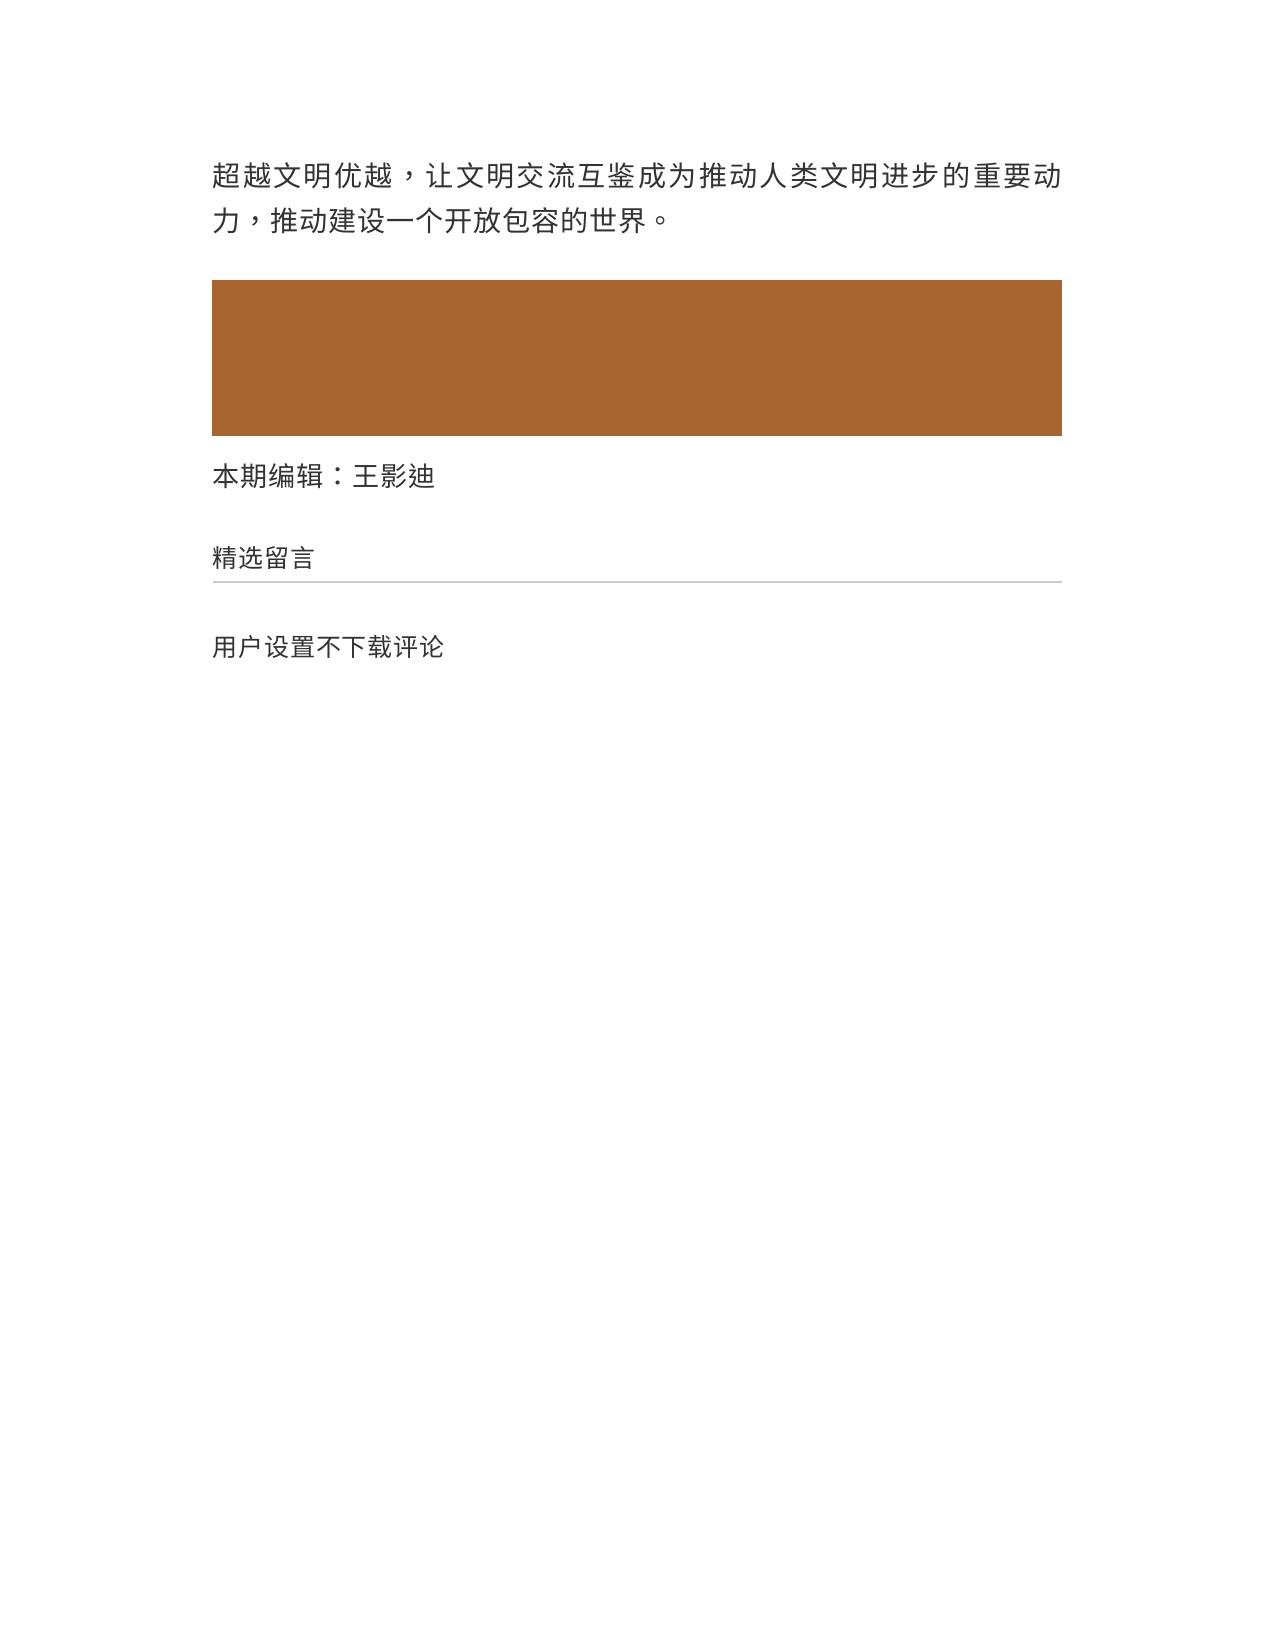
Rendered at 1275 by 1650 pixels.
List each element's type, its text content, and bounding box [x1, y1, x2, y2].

subtitle 精选留言 [212, 535, 1062, 583]
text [212, 150, 1062, 240]
text 本期编辑：王影迪 [212, 452, 1062, 494]
text 用户设置不下载评论 [212, 623, 1062, 663]
